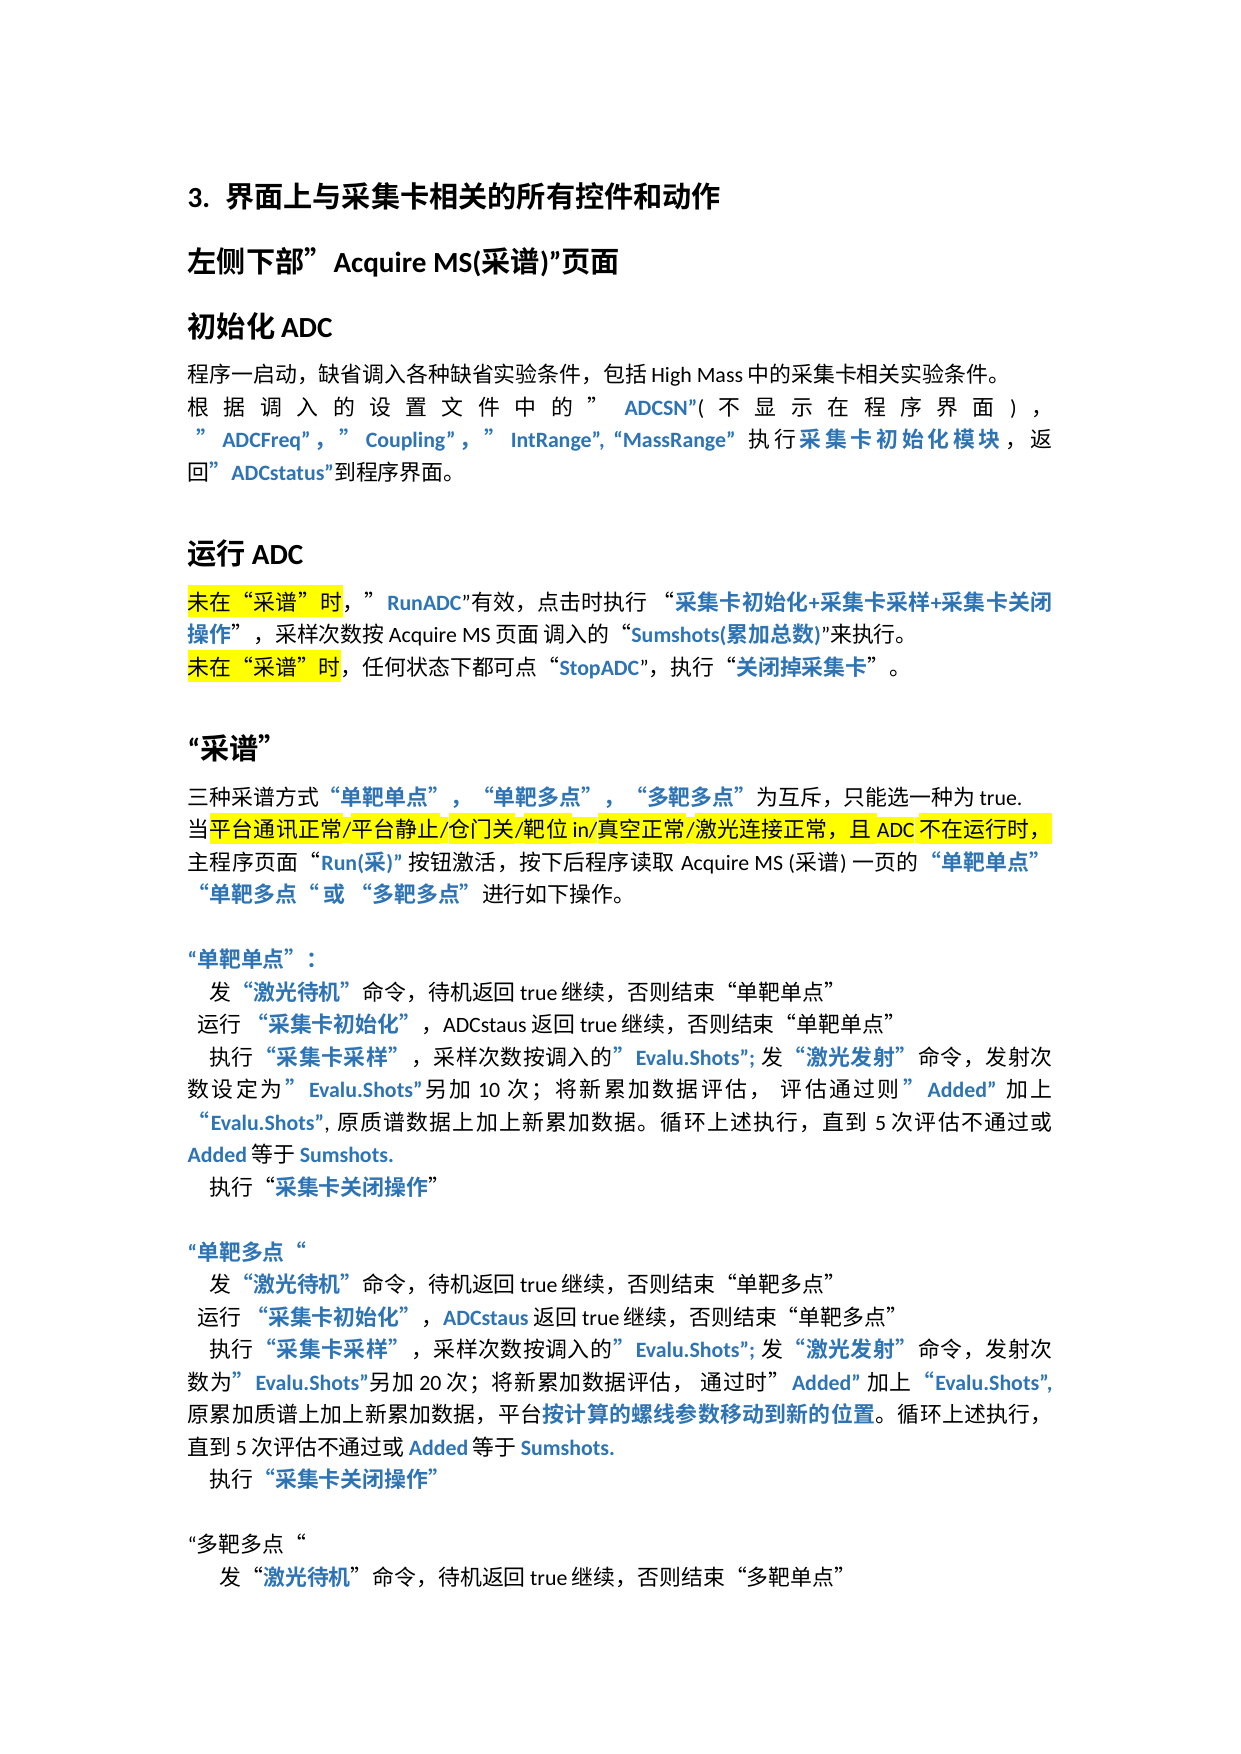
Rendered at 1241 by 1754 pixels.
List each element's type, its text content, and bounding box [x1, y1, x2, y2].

text 运行 “采集卡初始化”，ADCstaus 返回true继续，否则结束“单靶单点” [187, 1007, 1053, 1039]
text 程序一启动，缺省调入各种缺省实验条件，包括High Mass中的采集卡相关实验条件。 [187, 357, 1053, 389]
text 根据调入的设置文件中的”ADCSN”(不显示在程序界面)， ”ADCFreq”，”Coupling”，”IntRange”, “MassRange” 执行采集卡初始化模块，返回”ADCstatus”到程序界面。 [187, 389, 1053, 487]
text 当平台通讯正常/平台静止/仓门关/靶位in/真空正常/激光连接正常，且ADC不在运行时， 主程序页面“Run(采)” 按钮激活，按下后程序读取 Acquire MS (采谱) 一页的“单靶单点” “单靶多点“ 或 “多靶多点”进行如下操作。 [187, 812, 1053, 909]
text 执行“采集卡关闭操作” [187, 1462, 1053, 1494]
text 执行“采集卡采样”，采样次数按调入的”Evalu.Shots”; 发“激光发射”命令，发射次数为”Evalu.Shots”另加20次；将新累加数据评估， 通过时”Added” 加上“Evalu.Shots”, 原累加质谱上加上新累加数据，平台按计算的螺线参数移动到新的位置。循环上述执行，直到5次评估不通过或Added等于Sumshots. [187, 1332, 1053, 1462]
text 执行“采集卡关闭操作” [187, 1169, 1053, 1202]
text 执行“采集卡采样”，采样次数按调入的”Evalu.Shots”; 发“激光发射”命令，发射次数设定为”Evalu.Shots”另加10次；将新累加数据评估， 评估通过则”Added” 加上“Evalu.Shots”, 原质谱数据上加上新累加数据。循环上述执行，直到5次评估不通过或Added等于Sumshots. [187, 1039, 1053, 1169]
text “采谱” [187, 714, 1053, 779]
list 界面上与采集卡相关的所有控件和动作 [187, 162, 1053, 227]
text 未在“采谱”时，”RunADC”有效，点击时执行 “采集卡初始化+采集卡采样+采集卡关闭操作”，采样次数按Acquire MS页面 调入的“Sumshots(累加总数)”来执行。 [187, 584, 1053, 649]
text 发“激光待机”命令，待机返回true继续，否则结束“单靶单点” [187, 974, 1053, 1007]
text 初始化ADC [187, 292, 1053, 357]
text “多靶多点“ [187, 1527, 1053, 1559]
text “单靶单点”： [187, 942, 1053, 974]
text 三种采谱方式“单靶单点”，“单靶多点”，“多靶多点”为互斥，只能选一种为true. [187, 779, 1053, 812]
text 发“激光待机”命令，待机返回true继续，否则结束“单靶多点” [187, 1267, 1053, 1299]
text 运行ADC [187, 519, 1053, 584]
text 左侧下部”Acquire MS(采谱)”页面 [187, 227, 1053, 292]
text “单靶多点“ [187, 1234, 1053, 1267]
text 运行 “采集卡初始化”，ADCstaus 返回true继续，否则结束“单靶多点” [187, 1299, 1053, 1332]
text 未在“采谱”时，任何状态下都可点“StopADC”，执行“关闭掉采集卡”。 [187, 649, 1053, 682]
text 发“激光待机”命令，待机返回true继续，否则结束“多靶单点” [187, 1559, 1053, 1592]
